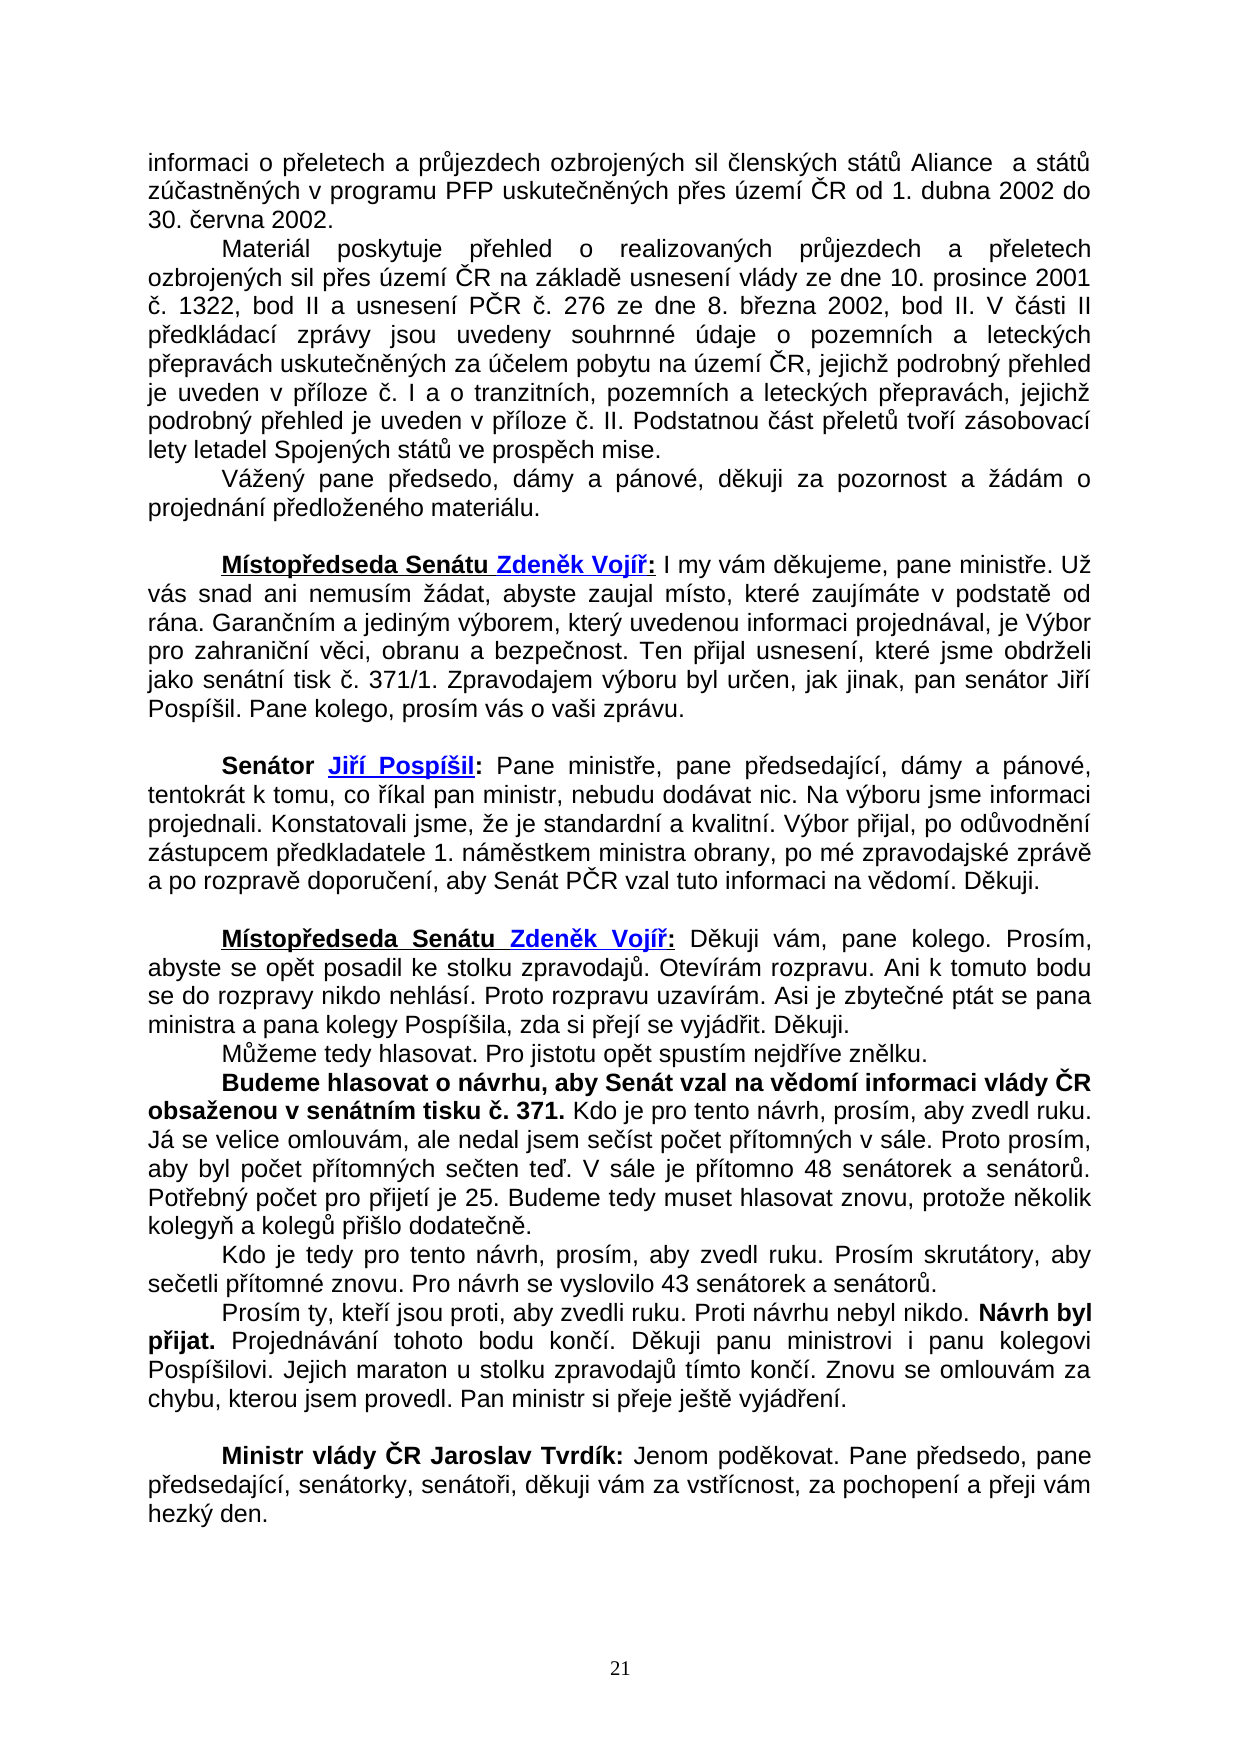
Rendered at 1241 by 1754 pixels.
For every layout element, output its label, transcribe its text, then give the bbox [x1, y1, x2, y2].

text Kdo je tedy pro tento návrh, prosím, aby zvedl ruku. Prosím skrutátory, aby sečetli přítomné znovu. Pro návrh se vyslovilo 43 senátorek a senátorů. [148, 1240, 1093, 1298]
text Budeme hlasovat o návrhu, aby Senát vzal na vědomí informaci vlády ČR obsaženou v senátním tisku č. 371. Kdo je pro tento návrh, prosím, aby zvedl ruku. Já se velice omlouvám, ale nedal jsem sečíst počet přítomných v sále. Proto prosím, aby byl počet přítomných sečten teď. V sále je přítomno 48 senátorek a senátorů. Potřebný počet pro přijetí je 25. Budeme tedy muset hlasovat znovu, protože několik kolegyň a kolegů přišlo dodatečně. [148, 1068, 1093, 1240]
text Ministr vlády ČR Jaroslav Tvrdík: Jenom poděkovat. Pane předsedo, pane předsedající, senátorky, senátoři, děkuji vám za vstřícnost, za pochopení a přeji vám hezký den. [148, 1441, 1093, 1528]
text Můžeme tedy hlasovat. Pro jistotu opět spustím nejdříve znělku. [148, 1039, 1093, 1068]
text Místopředseda Senátu Zdeněk Vojíř: Děkuji vám, pane kolego. Prosím, abyste se opět posadil ke stolku zpravodajů. Otevírám rozpravu. Ani k tomuto bodu se do rozpravy nikdo nehlásí. Proto rozpravu uzavírám. Asi je zbytečné ptát se pana ministra a pana kolegy Pospíšila, zda si přejí se vyjádřit. Děkuji. [148, 924, 1093, 1039]
text Místopředseda Senátu Zdeněk Vojíř: I my vám děkujeme, pane ministře. Už vás snad ani nemusím žádat, abyste zaujal místo, které zaujímáte v podstatě od rána. Garančním a jediným výborem, který uvedenou informaci projednával, je Výbor pro zahraniční věci, obranu a bezpečnost. Ten přijal usnesení, které jsme obdrželi jako senátní tisk č. 371/1. Zpravodajem výboru byl určen, jak jinak, pan senátor Jiří Pospíšil. Pane kolego, prosím vás o vaši zprávu. [148, 550, 1093, 723]
text Prosím ty, kteří jsou proti, aby zvedli ruku. Proti návrhu nebyl nikdo. Návrh byl přijat. Projednávání tohoto bodu končí. Děkuji panu ministrovi i panu kolegovi Pospíšilovi. Jejich maraton u stolku zpravodajů tímto končí. Znovu se omlouvám za chybu, kterou jsem provedl. Pan ministr si přeje ještě vyjádření. [148, 1298, 1093, 1413]
text Senátor Jiří Pospíšil: Pane ministře, pane předsedající, dámy a pánové, tentokrát k tomu, co říkal pan ministr, nebudu dodávat nic. Na výboru jsme informaci projednali. Konstatovali jsme, že je standardní a kvalitní. Výbor přijal, po odůvodnění zástupcem předkladatele 1. náměstkem ministra obrany, po mé zpravodajské zprávě a po rozpravě doporučení, aby Senát PČR vzal tuto informaci na vědomí. Děkuji. [148, 751, 1093, 895]
text Vážený pane předsedo, dámy a pánové, děkuji za pozornost a žádám o projednání předloženého materiálu. [148, 464, 1093, 521]
text Materiál poskytuje přehled o realizovaných průjezdech a přeletech ozbrojených sil přes území ČR na základě usnesení vlády ze dne 10. prosince 2001 č. 1322, bod II a usnesení PČR č. 276 ze dne 8. března 2002, bod II. V části II předkládací zprávy jsou uvedeny souhrnné údaje o pozemních a leteckých přepravách uskutečněných za účelem pobytu na území ČR, jejichž podrobný přehled je uveden v příloze č. I a o tranzitních, pozemních a leteckých přepravách, jejichž podrobný přehled je uveden v příloze č. II. Podstatnou část přeletů tvoří zásobovací lety letadel Spojených států ve prospěch mise. [148, 234, 1093, 464]
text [148, 148, 1093, 234]
